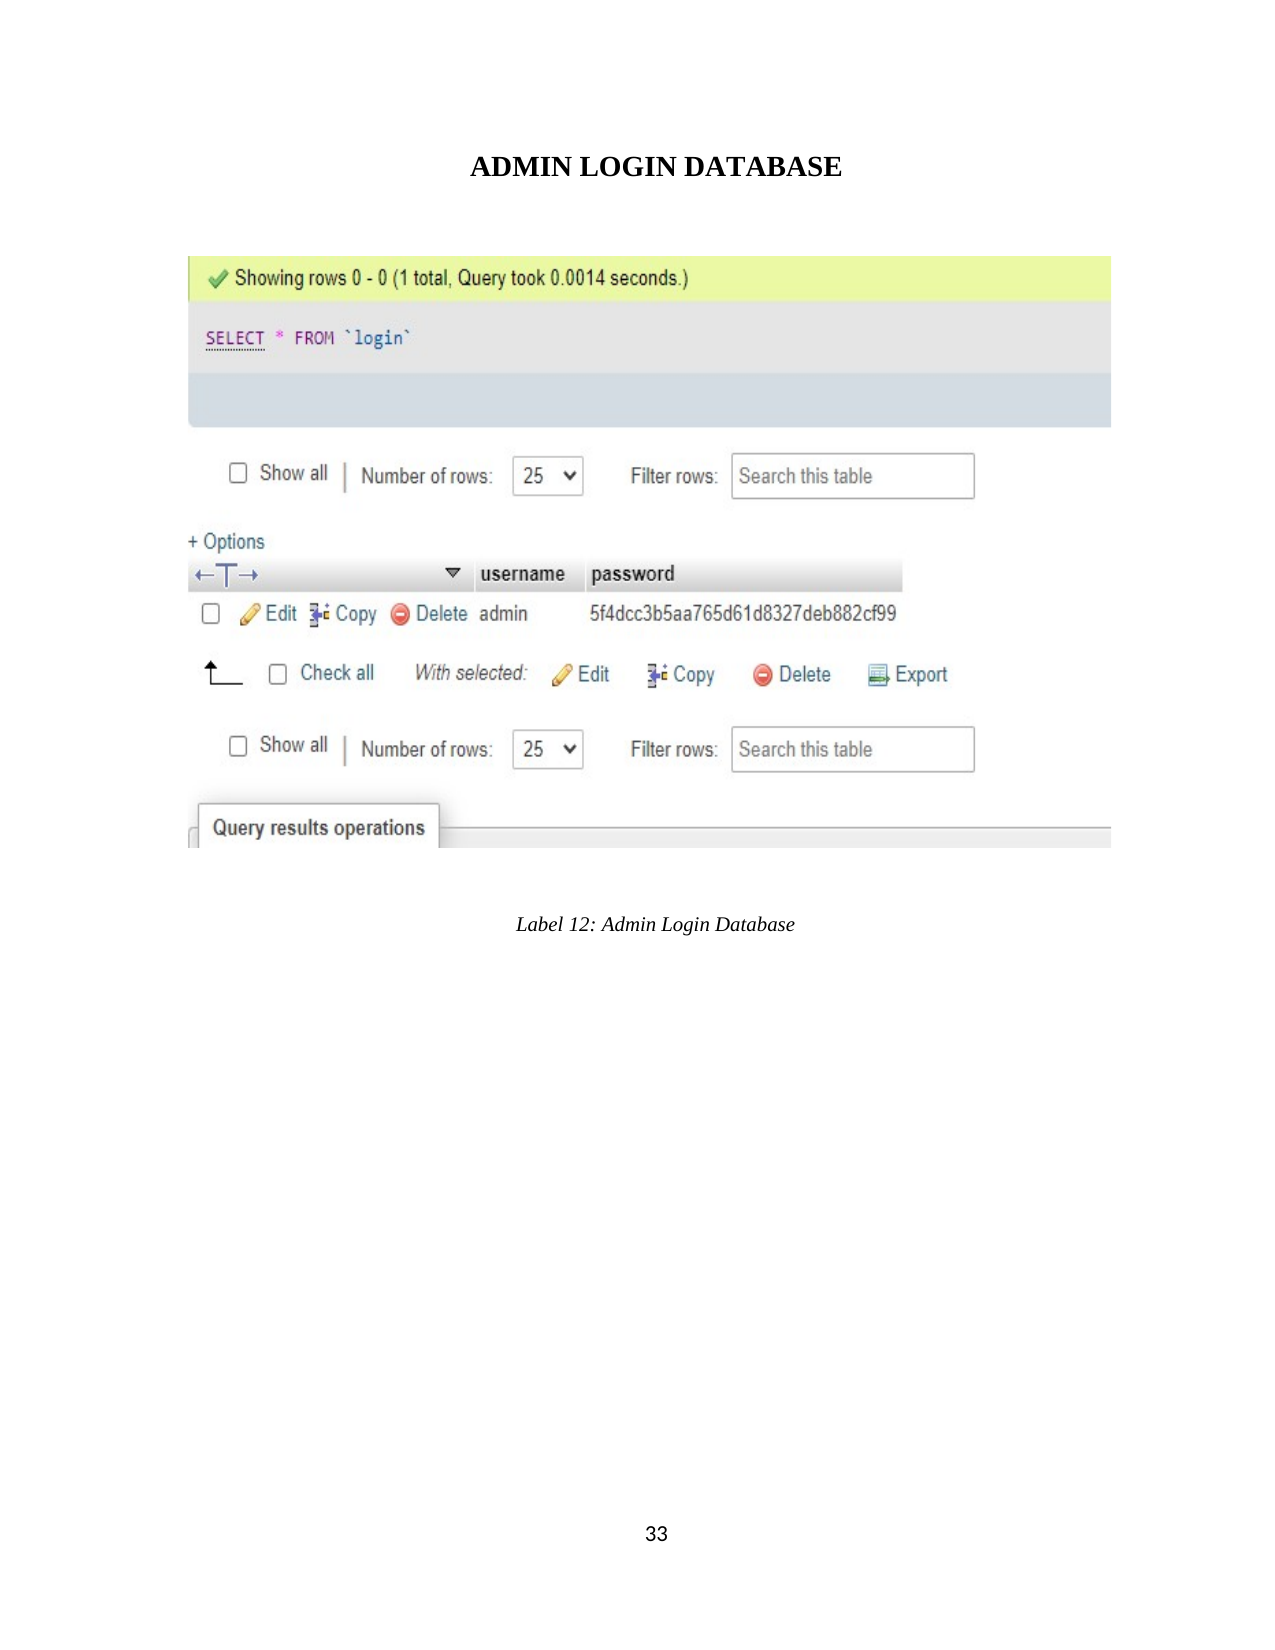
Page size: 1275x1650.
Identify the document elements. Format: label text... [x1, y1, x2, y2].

text Label 12: Admin Login Database [261, 912, 1052, 936]
picture [187, 256, 1112, 848]
subtitle ADMIN LOGIN DATABASE [261, 149, 1052, 183]
